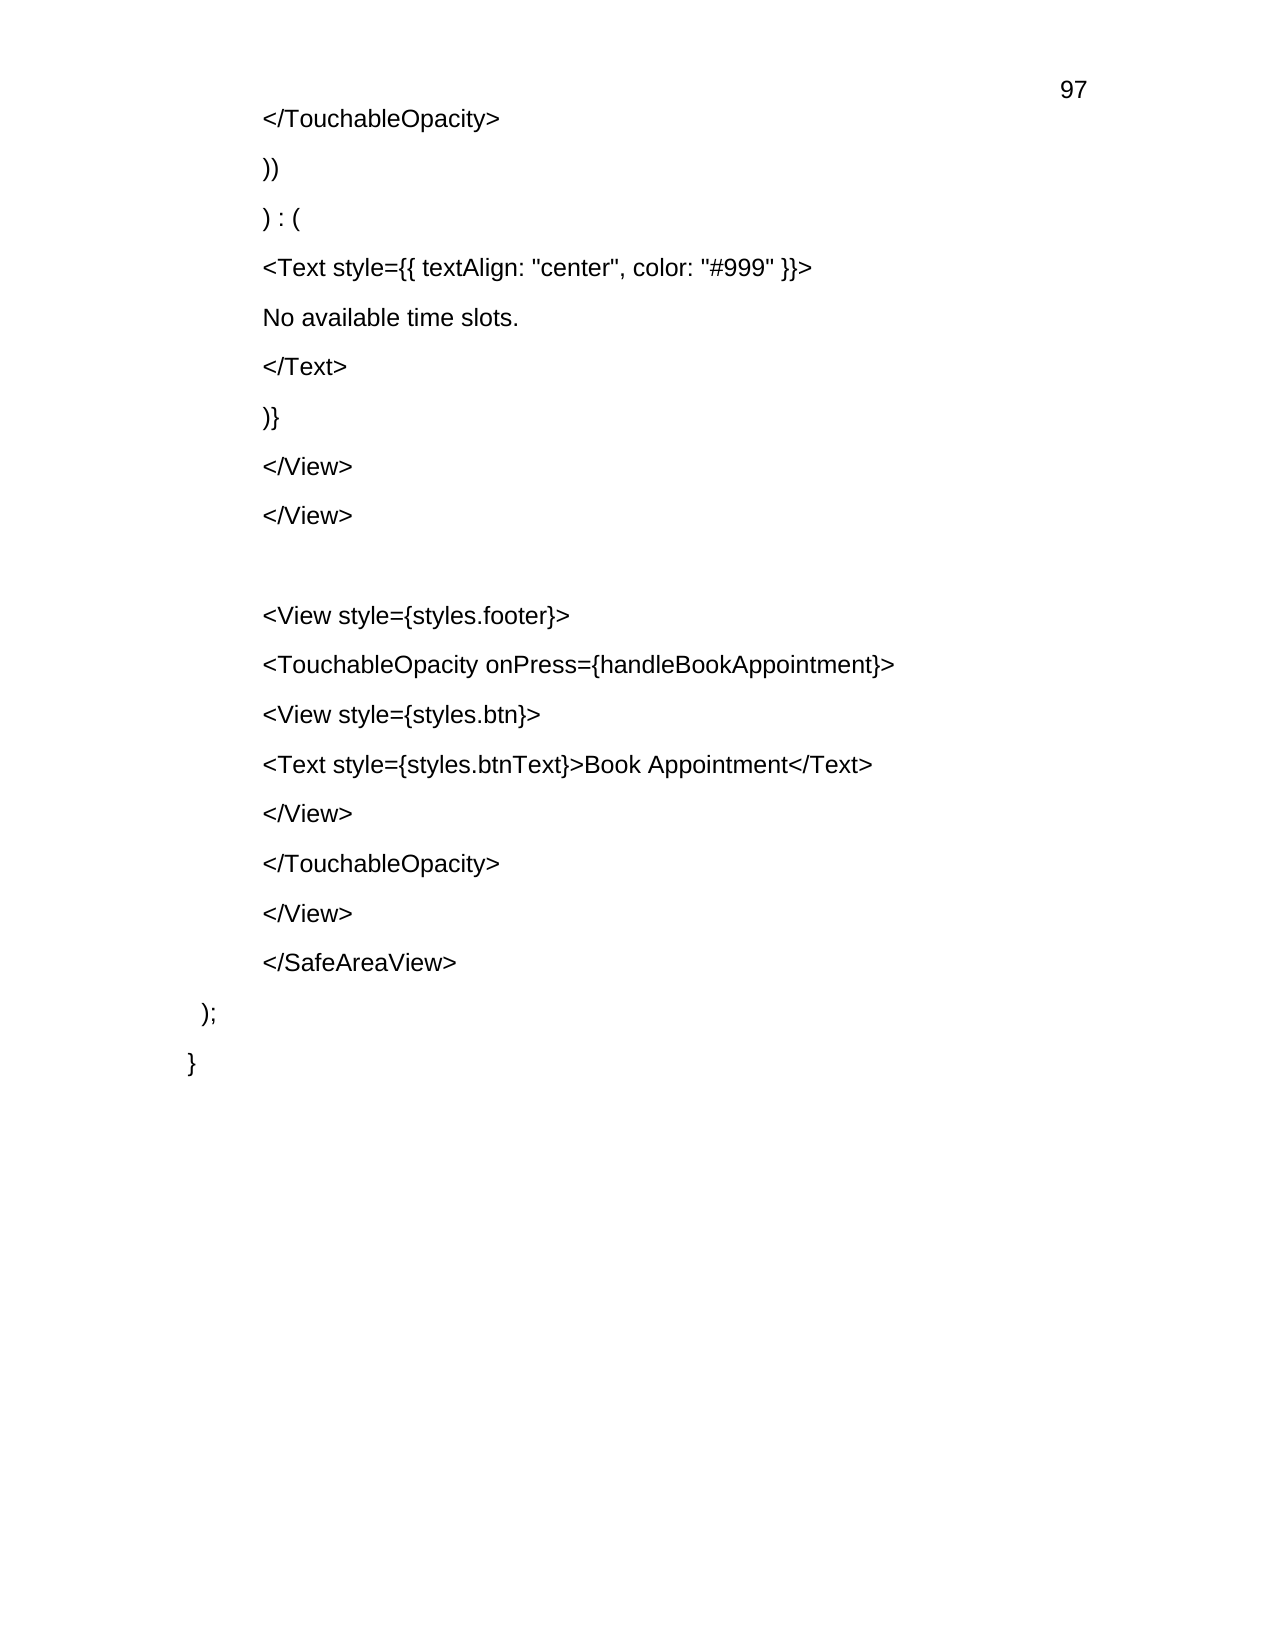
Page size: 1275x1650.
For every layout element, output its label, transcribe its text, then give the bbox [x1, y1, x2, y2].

text <View style={styles.btn}> [187, 700, 1087, 729]
text </SafeAreaView> [187, 948, 1087, 977]
text )) [187, 153, 1087, 182]
text <View style={styles.footer}> [187, 601, 1087, 629]
text </View> [187, 799, 1087, 828]
text </View> [187, 899, 1087, 927]
text ) : ( [187, 203, 1087, 232]
text </Text> [187, 352, 1087, 381]
text </TouchableOpacity> [187, 849, 1087, 878]
text <Text style={{ textAlign: "center", color: "#999" }}> [187, 253, 1087, 282]
text ); [187, 998, 1087, 1027]
text )} [187, 402, 1087, 431]
text </TouchableOpacity> [187, 104, 1087, 132]
text <TouchableOpacity onPress={handleBookAppointment}> [187, 650, 1087, 679]
text <Text style={styles.btnText}>Book Appointment</Text> [187, 750, 1087, 778]
text } [187, 1048, 1087, 1077]
text </View> [187, 501, 1087, 530]
text No available time slots. [187, 302, 1087, 331]
text </View> [187, 452, 1087, 480]
